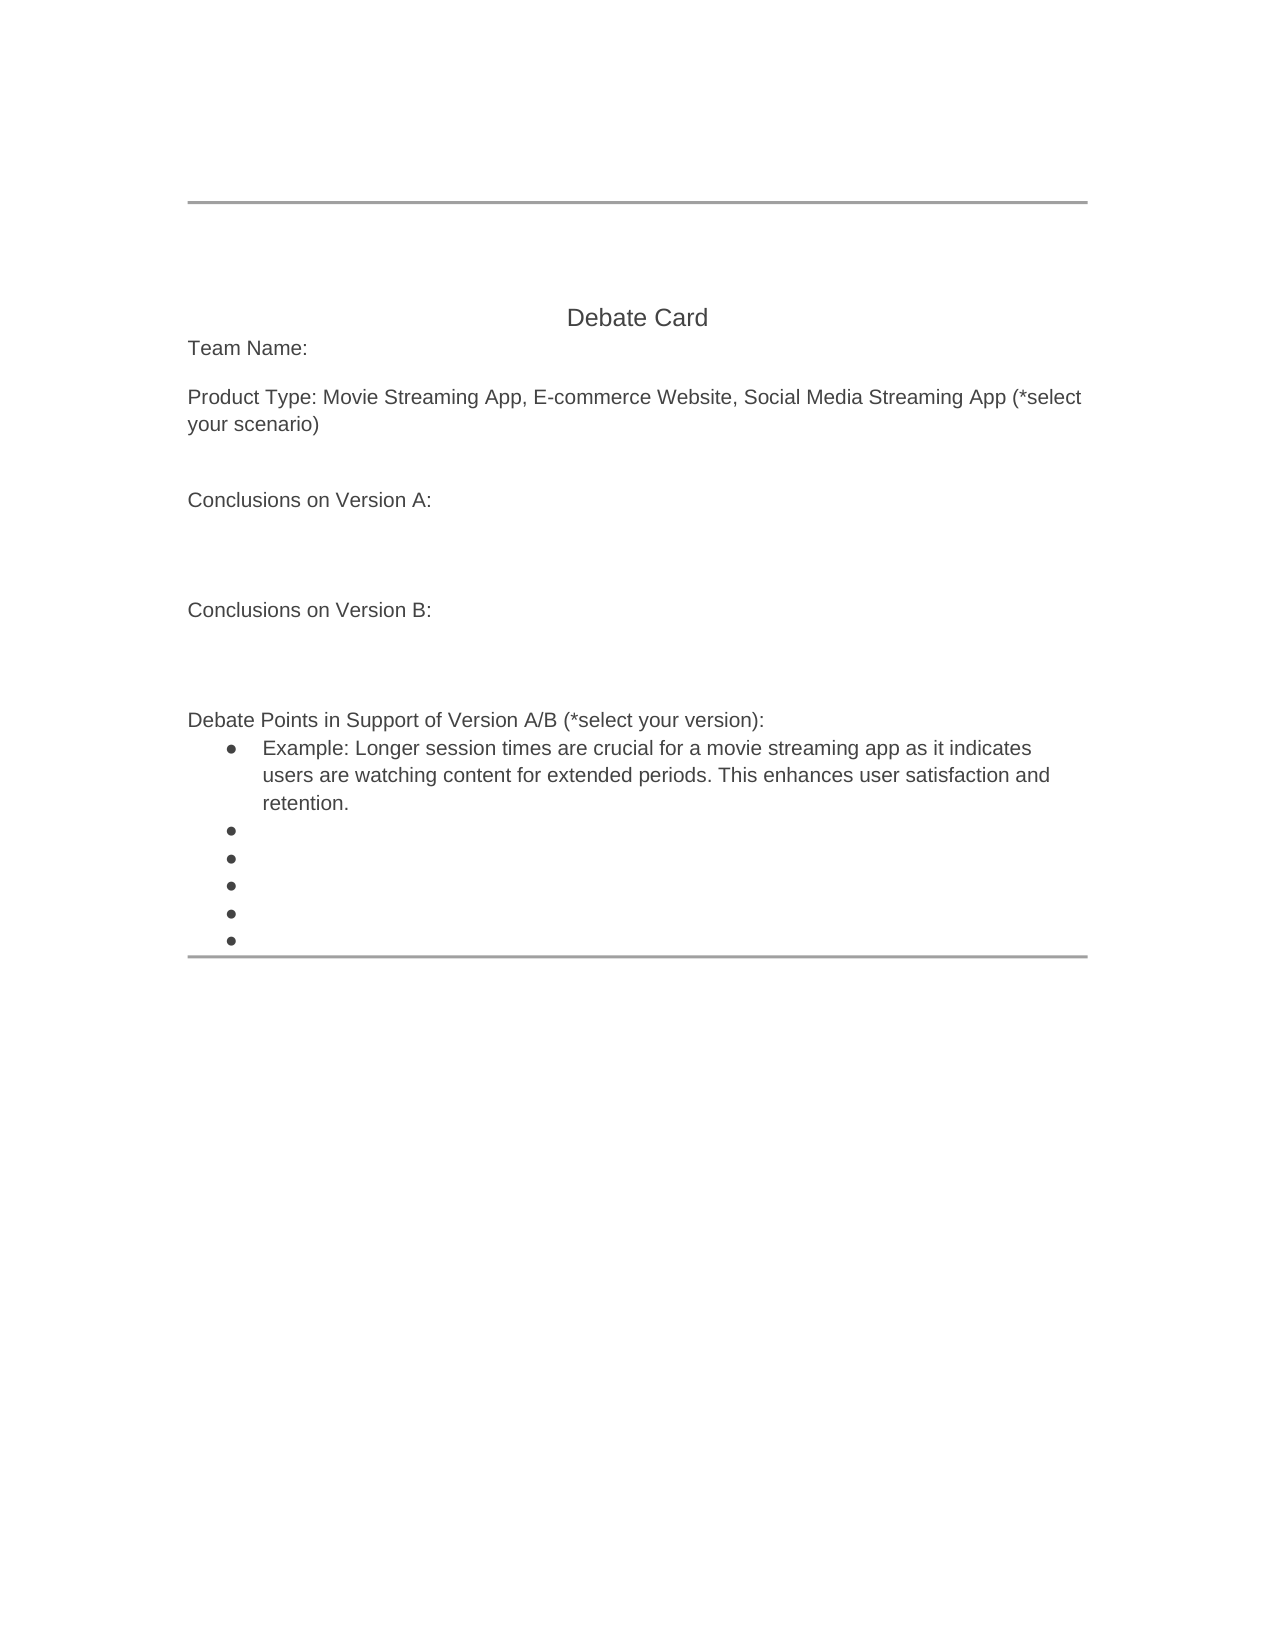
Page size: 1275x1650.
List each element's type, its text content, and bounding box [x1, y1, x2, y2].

text Conclusions on Version B: [187, 598, 1087, 622]
text Conclusions on Version A: [187, 488, 1087, 512]
text Debate Card [187, 303, 1087, 332]
text Debate Points in Support of Version A/B (*select your version): [187, 708, 1087, 732]
text Product Type: Movie Streaming App, E-commerce Website, Social Media Streaming App (*select your scenario) [187, 384, 1087, 436]
text Team Name: [187, 336, 1087, 360]
list Example: Longer session times are crucial for a movie streaming app as it indicates users are watching content for extended periods. This enhances user satisfaction and retention. [225, 735, 1087, 814]
